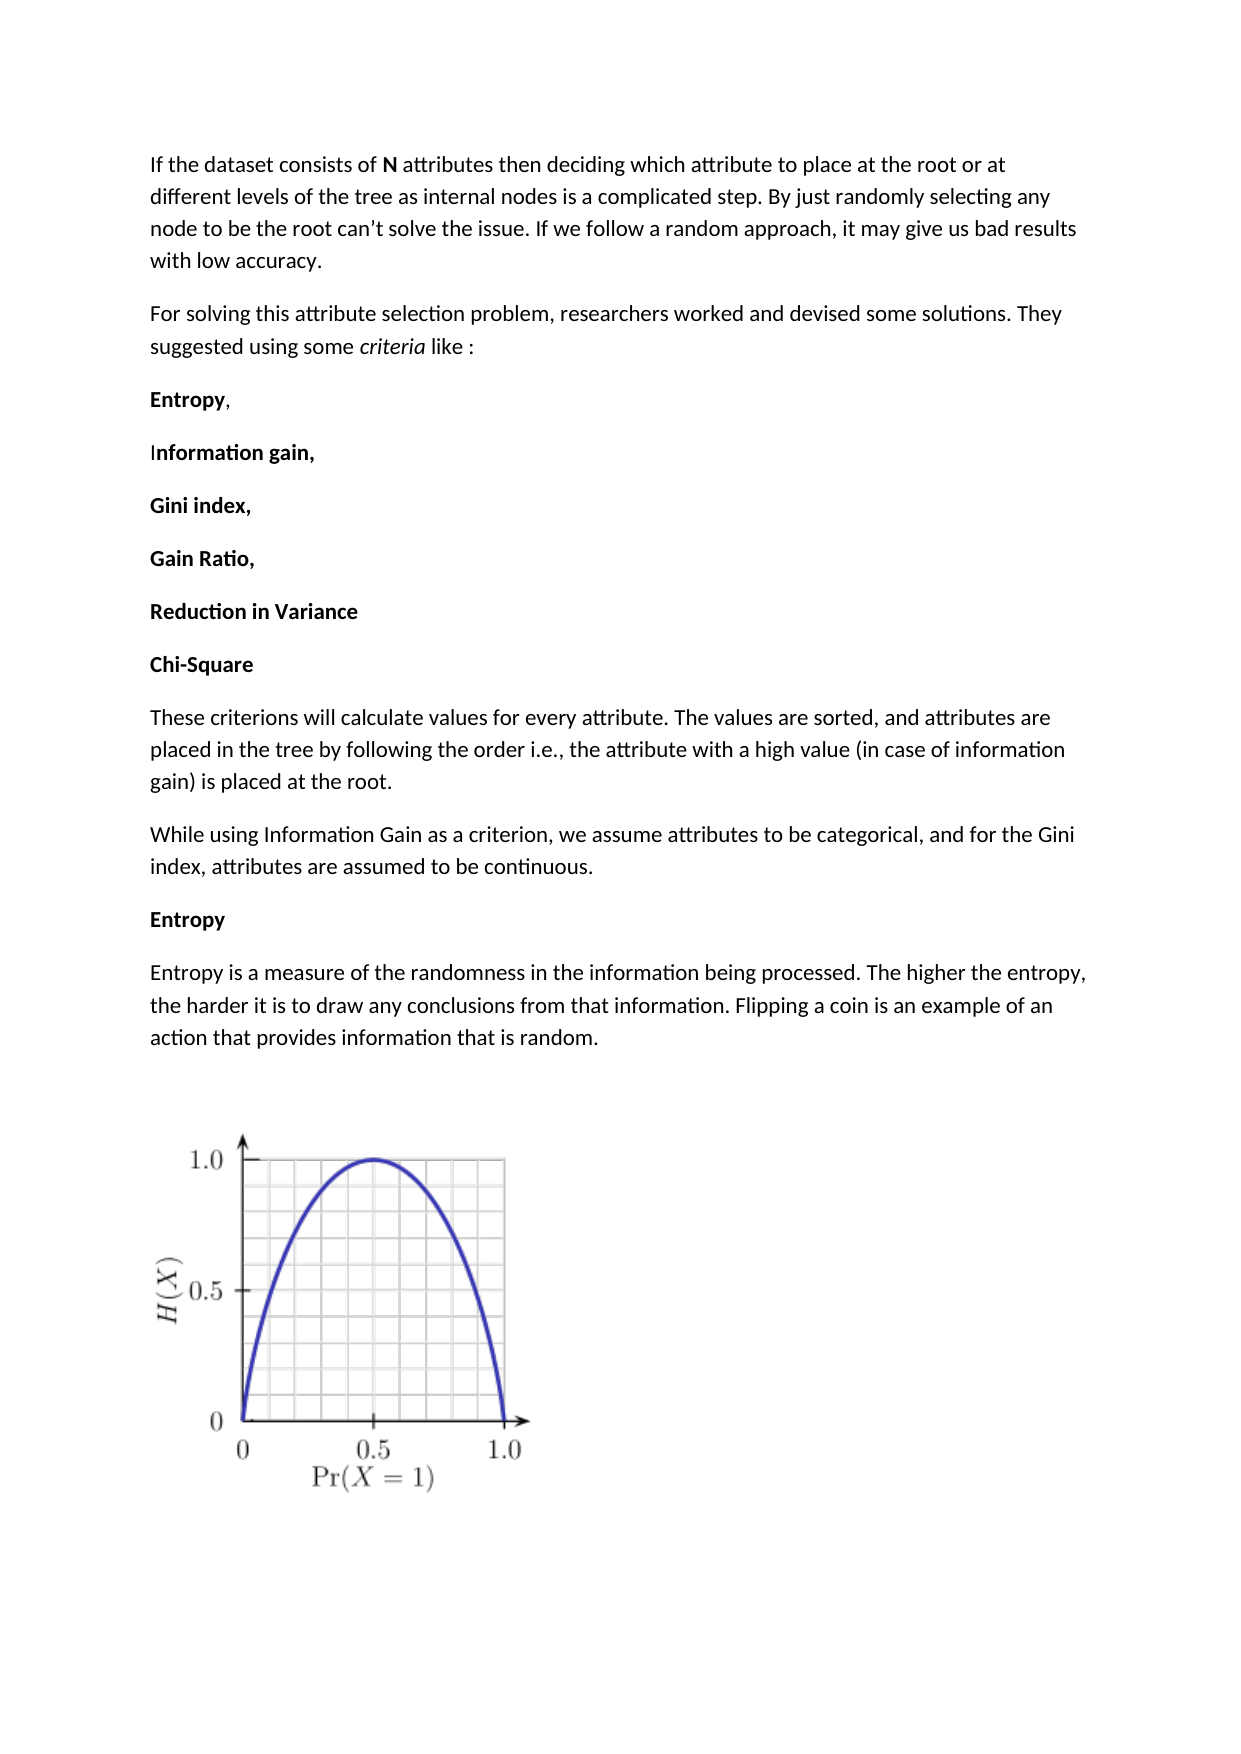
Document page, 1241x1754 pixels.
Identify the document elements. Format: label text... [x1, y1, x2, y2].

text Chi-Square [150, 650, 1090, 678]
text Entropy [150, 906, 1090, 933]
text Information gain, [150, 438, 1090, 466]
text While using Information Gain as a criterion, we assume attributes to be categorical, and for the Gini index, attributes are assumed to be continuous. [150, 820, 1090, 881]
text Entropy is a measure of the randomness in the information being processed. The higher the entropy, the harder it is to draw any conclusions from that information. Flipping a coin is an example of an action that provides information that is random. [150, 958, 1090, 1051]
picture [150, 1128, 539, 1504]
text If the dataset consists of N attributes then deciding which attribute to place at the root or at different levels of the tree as internal nodes is a complicated step. By just randomly selecting any node to be the root can’t solve the issue. If we follow a random approach, it may give us bad results with low accuracy. [150, 150, 1090, 274]
text Reduction in Variance [150, 597, 1090, 625]
text These criterions will calculate values for every attribute. The values are sorted, and attributes are placed in the tree by following the order i.e., the attribute with a high value (in case of information gain) is placed at the root. [150, 703, 1090, 795]
text Gain Ratio, [150, 544, 1090, 572]
text Gini index, [150, 491, 1090, 519]
text Entropy, [150, 385, 1090, 413]
text For solving this attribute selection problem, researchers worked and devised some solutions. They suggested using some criteria like : [150, 299, 1090, 360]
